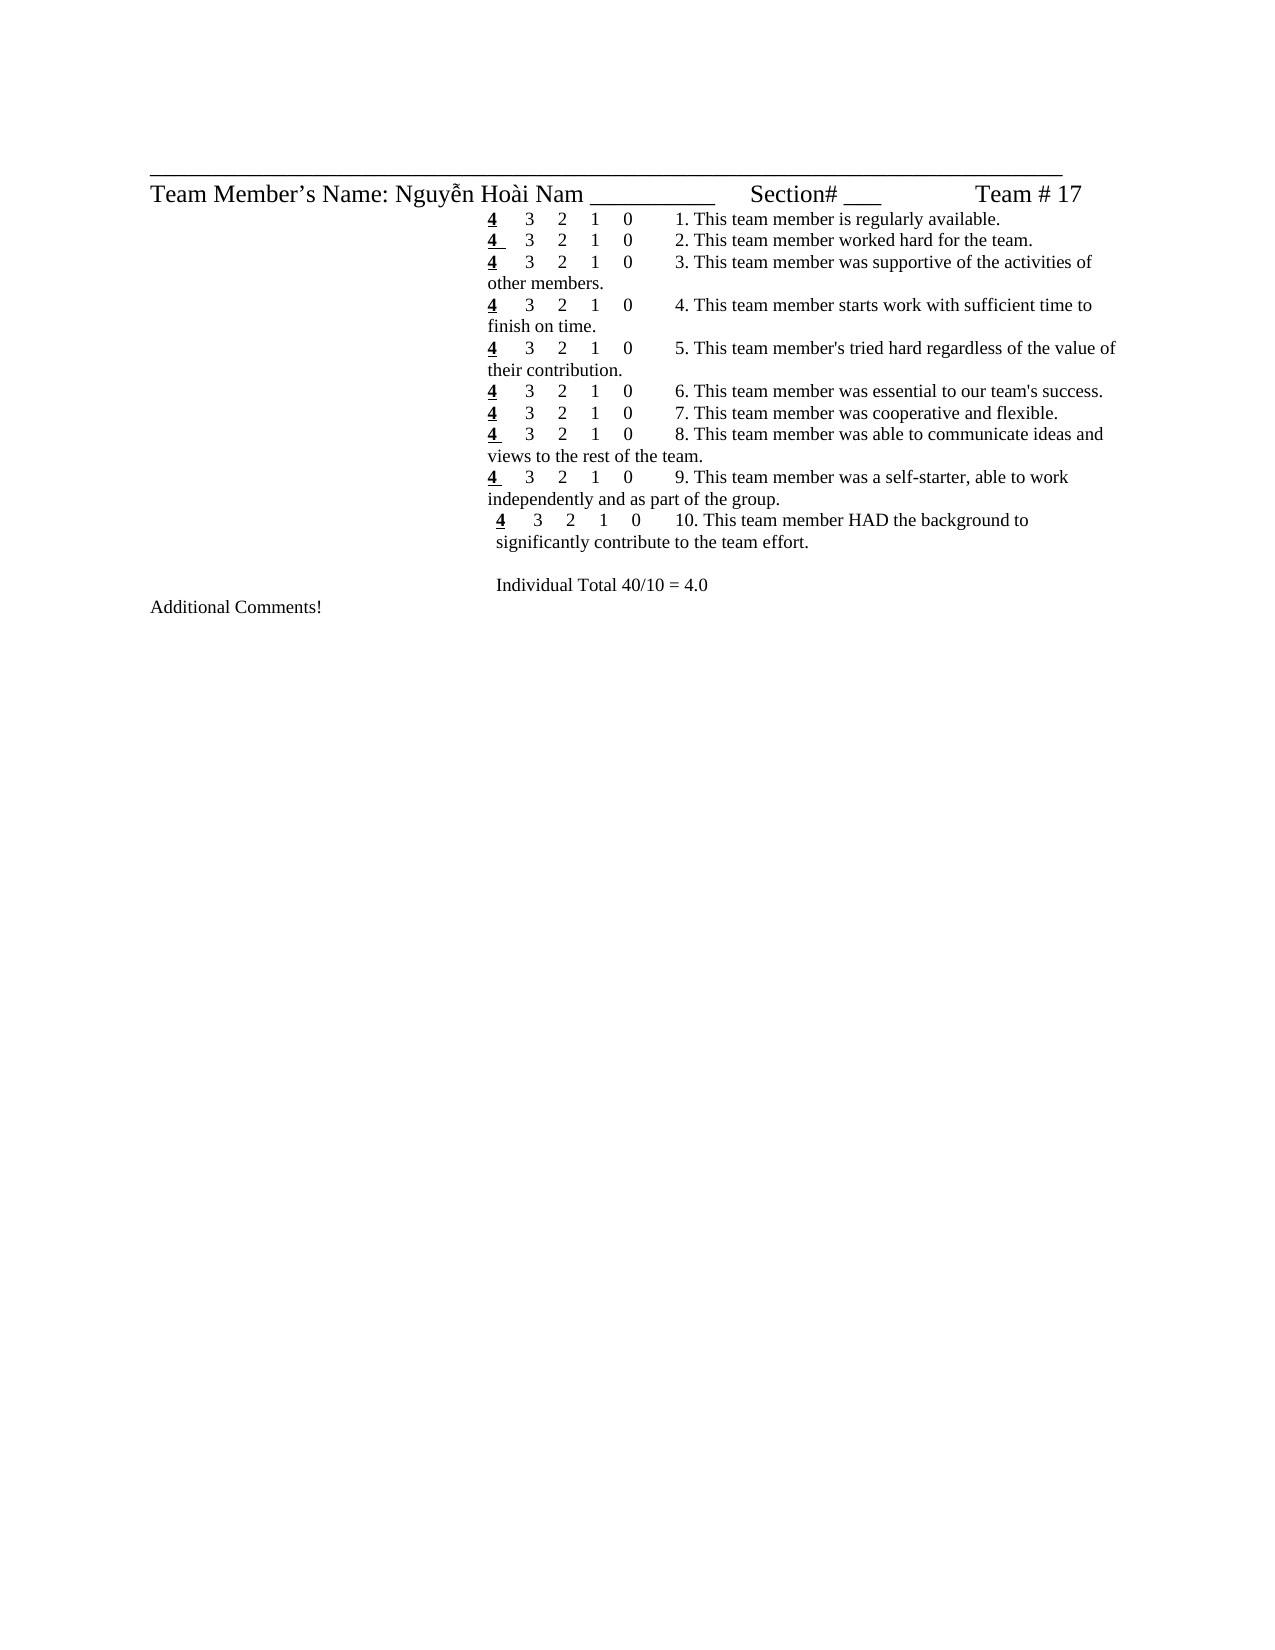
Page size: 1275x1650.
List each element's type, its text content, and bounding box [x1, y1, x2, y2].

text 4 3 2 1 0 6. This team member was essential to our team's success. [487, 380, 1125, 402]
text 4 3 2 1 0 8. This team member was able to communicate ideas and views to the rest of the team. [487, 423, 1125, 466]
text Individual Total 40/10 = 4.0 [496, 574, 1125, 596]
text 4 3 2 1 0 7. This team member was cooperative and flexible. [487, 402, 1125, 423]
text _________________________________________________________________________ [150, 150, 1125, 179]
text 4 3 2 1 0 2. This team member worked hard for the team. [487, 229, 1125, 251]
text 4 3 2 1 0 10. This team member HAD the background to significantly contribute to the team effort. [496, 509, 1125, 552]
text Additional Comments! [150, 596, 1125, 617]
text 4 3 2 1 0 3. This team member was supportive of the activities of other members. [487, 251, 1125, 294]
text 4 3 2 1 0 5. This team member's tried hard regardless of the value of their contribution. [487, 337, 1125, 380]
text 4 3 2 1 0 4. This team member starts work with sufficient time to finish on time. [487, 294, 1125, 337]
text 4 3 2 1 0 1. This team member is regularly available. [487, 207, 1125, 229]
text Team Member’s Name: Nguyễn Hoài Nam __________ Section# ___ Team # 17 [150, 179, 1125, 207]
text 4 3 2 1 0 9. This team member was a self-starter, able to work independently and as part of the group. [487, 466, 1145, 509]
